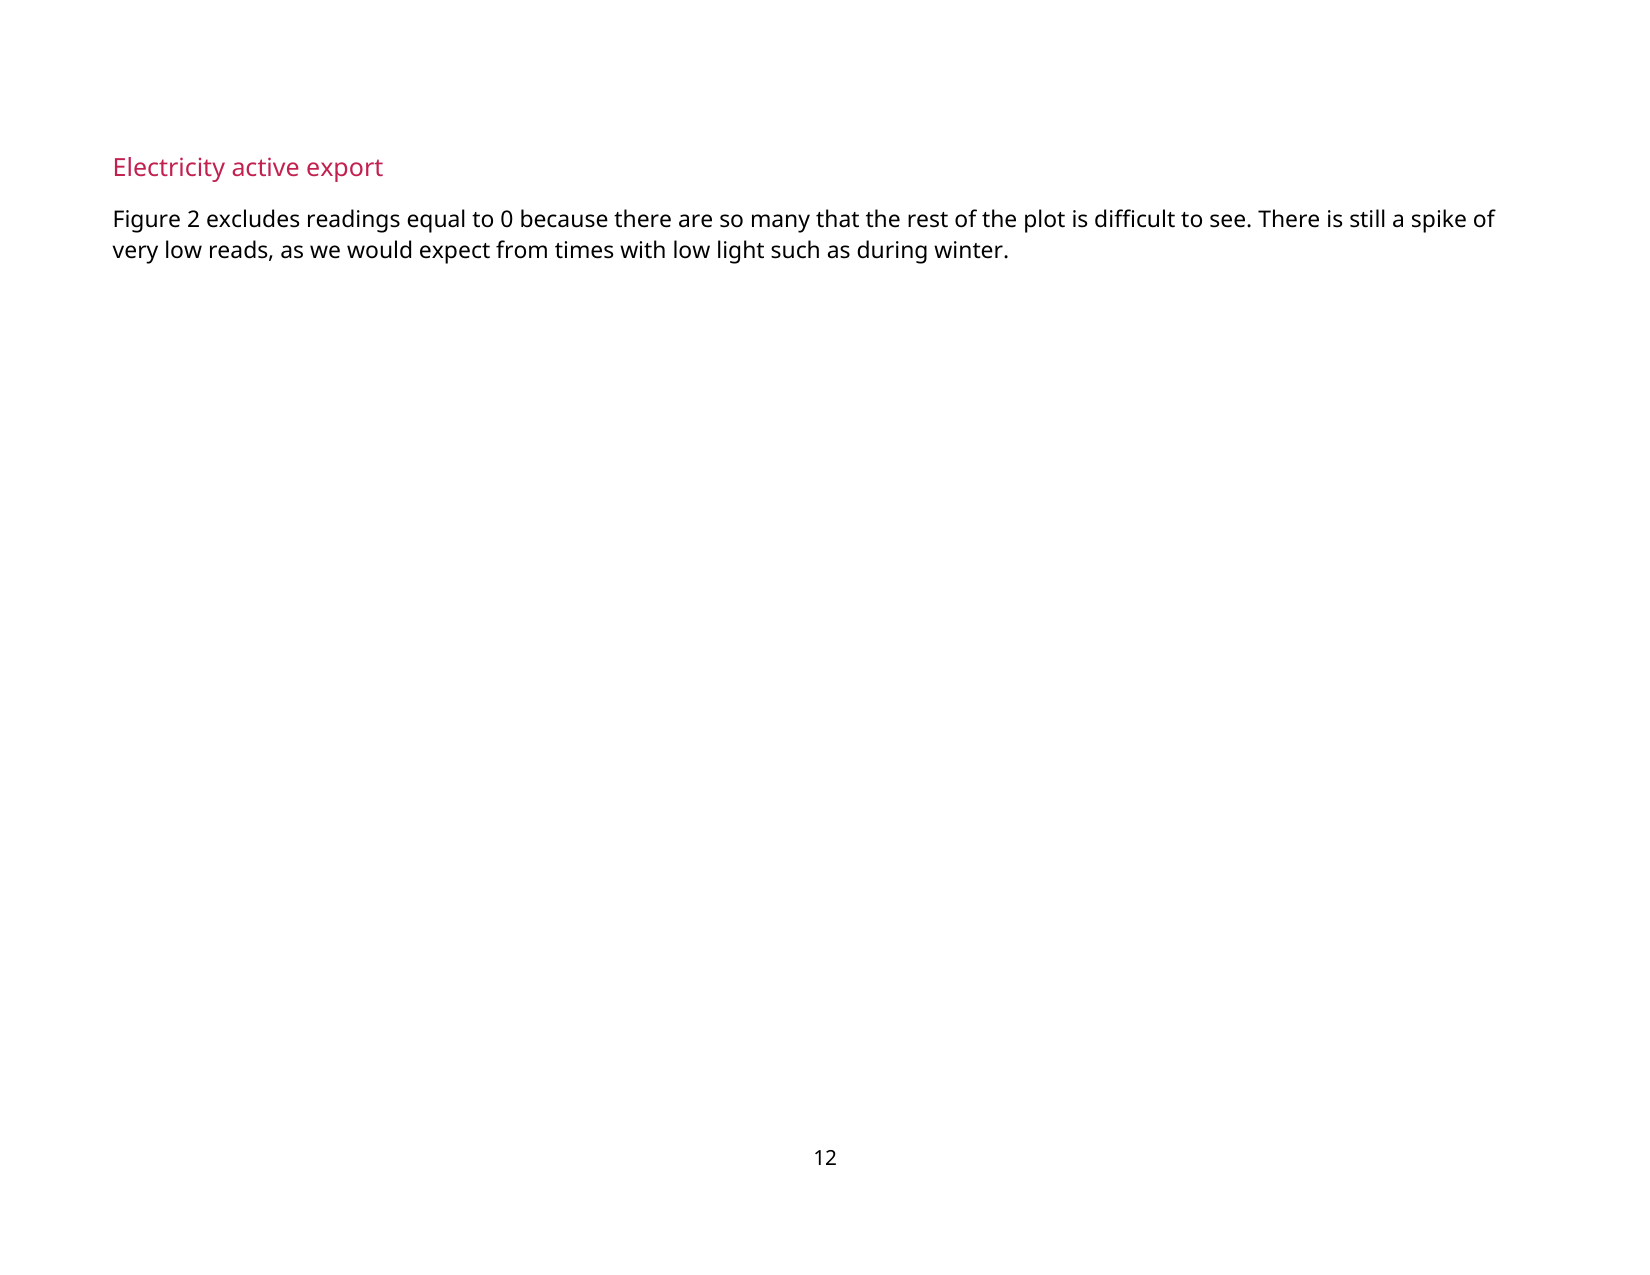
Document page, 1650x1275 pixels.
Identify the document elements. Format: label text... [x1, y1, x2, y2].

text Figure 2 excludes readings equal to 0 because there are so many that the rest of the plot is difficult to see. There is still a spike of very low reads, as we would expect from times with low light such as during winter. [112, 203, 1537, 265]
subtitle Electricity active export [112, 150, 1537, 184]
